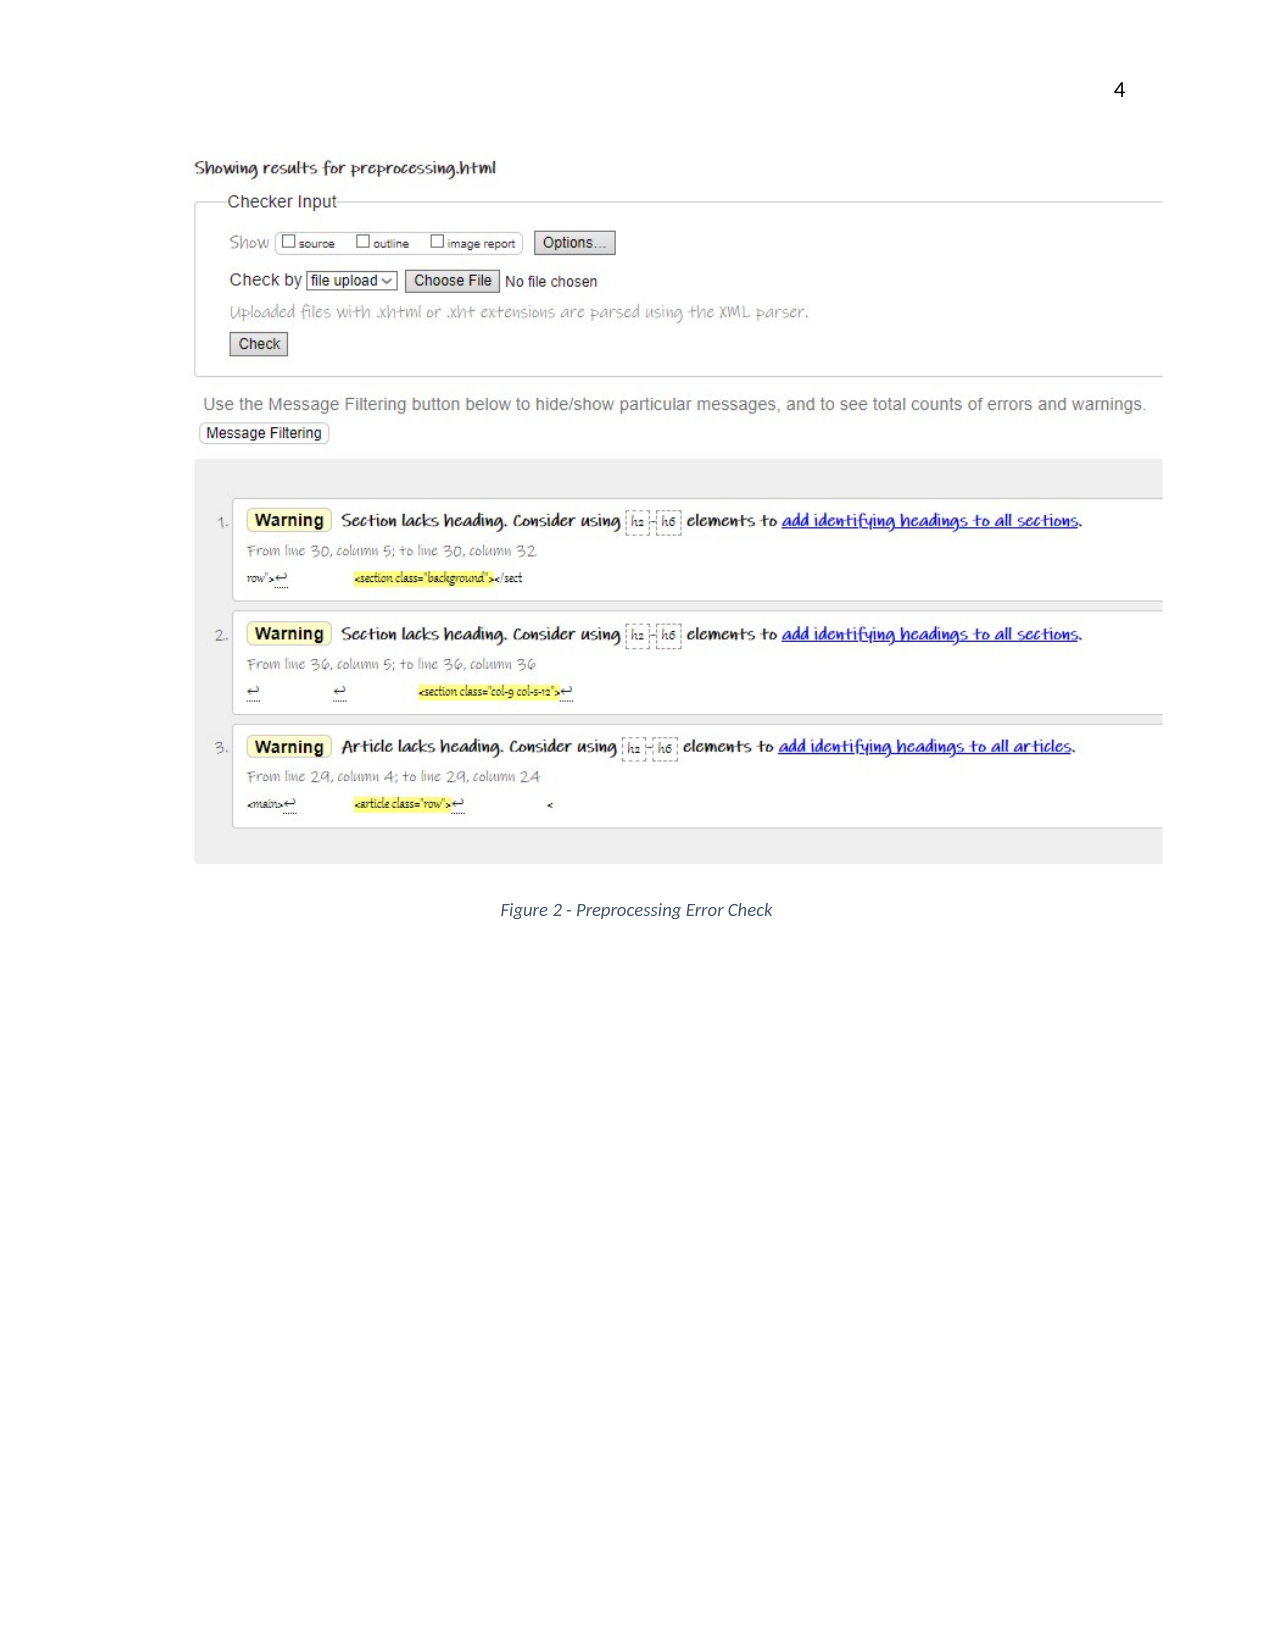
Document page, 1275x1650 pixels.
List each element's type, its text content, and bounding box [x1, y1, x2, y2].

picture [187, 150, 1163, 880]
